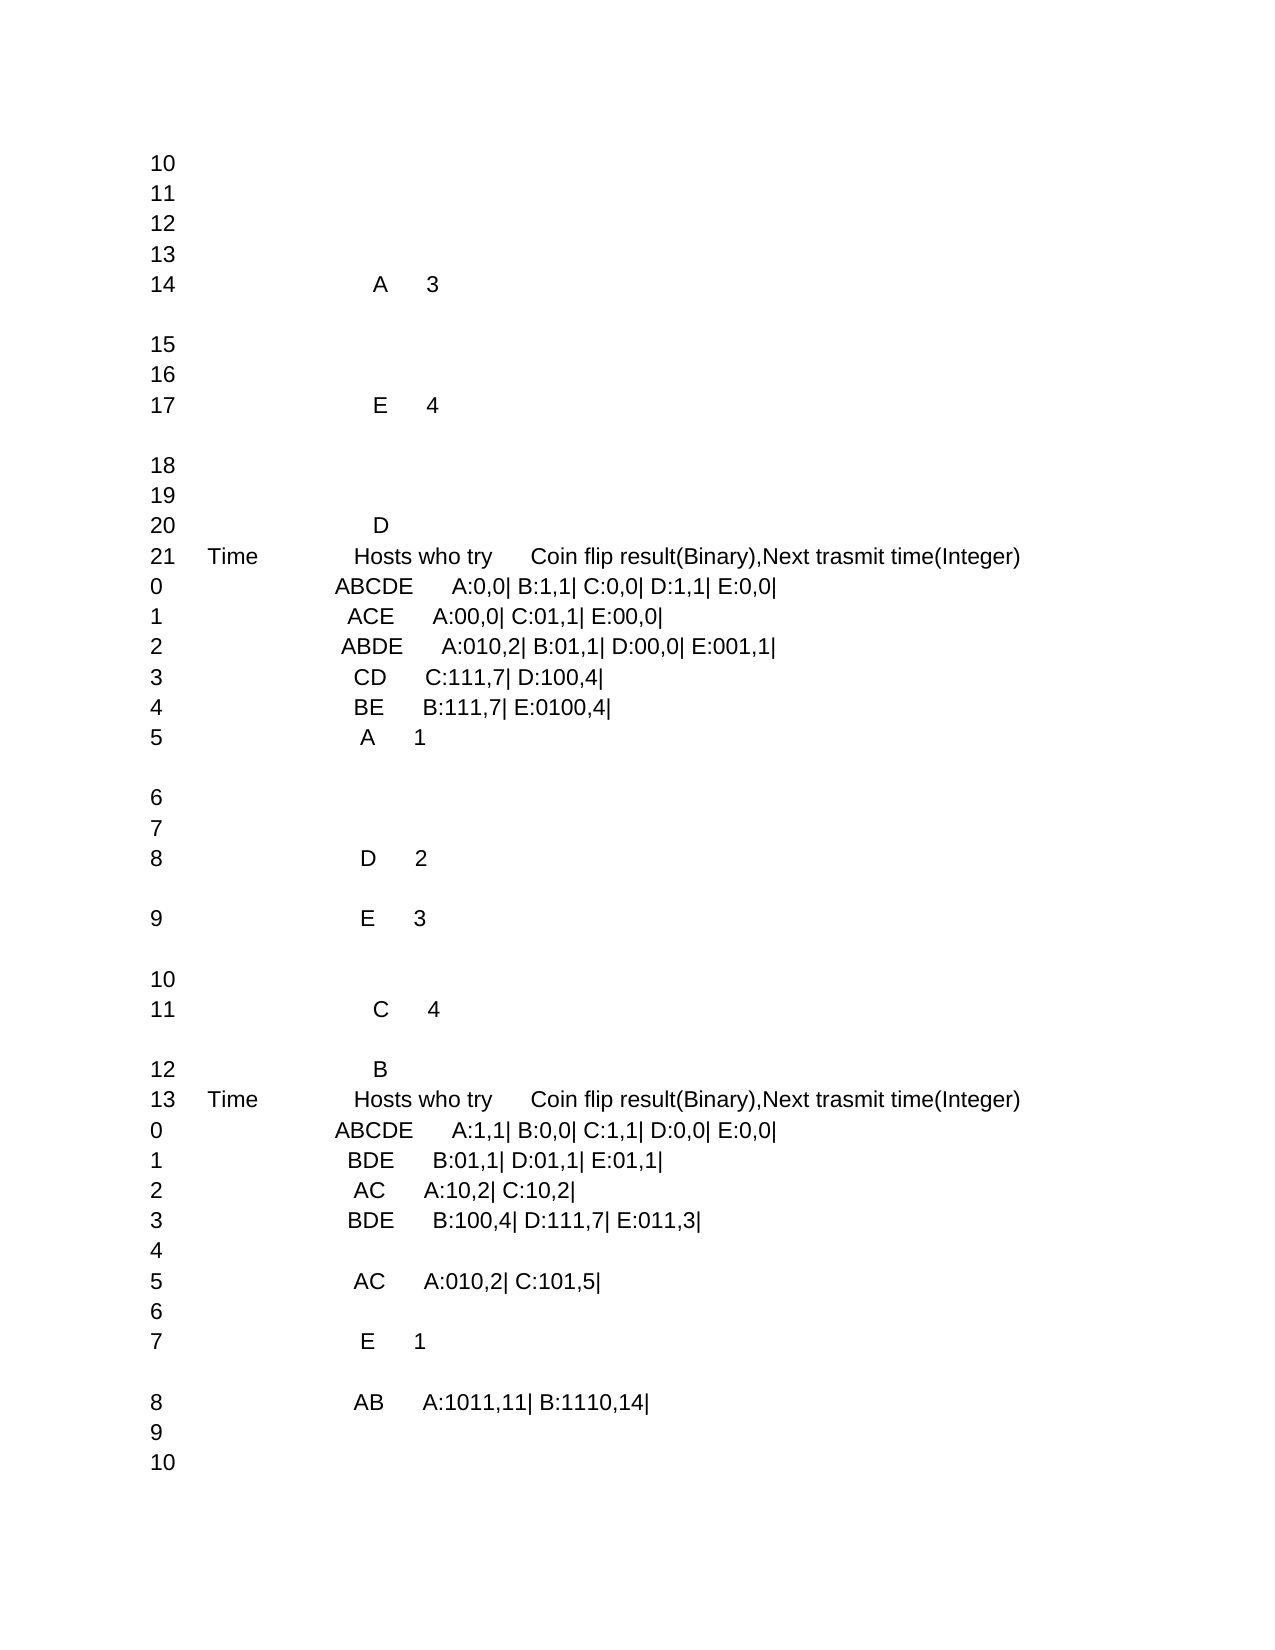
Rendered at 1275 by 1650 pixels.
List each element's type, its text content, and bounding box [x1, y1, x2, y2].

text 12 B [150, 1056, 1125, 1083]
text 3 BDE B:100,4| D:111,7| E:011,3| [150, 1207, 1125, 1234]
text 4 BE B:111,7| E:0100,4| [150, 694, 1125, 720]
text 5 AC A:010,2| C:101,5| [150, 1268, 1125, 1294]
text 0 ABCDE A:0,0| B:1,1| C:0,0| D:1,1| E:0,0| [150, 573, 1125, 599]
text 19 [150, 482, 1125, 509]
text 20 D [150, 512, 1125, 539]
text 1 BDE B:01,1| D:01,1| E:01,1| [150, 1147, 1125, 1173]
text 17 E 4 [150, 392, 1125, 418]
text 8 D 2 [150, 845, 1125, 871]
text 0 ABCDE A:1,1| B:0,0| C:1,1| D:0,0| E:0,0| [150, 1117, 1125, 1143]
text 9 E 3 [150, 905, 1125, 932]
text 3 CD C:111,7| D:100,4| [150, 663, 1125, 690]
text 12 [150, 210, 1125, 237]
text 10 [150, 1449, 1125, 1475]
text 14 A 3 [150, 271, 1125, 297]
text 5 A 1 [150, 724, 1125, 750]
text 10 [150, 966, 1125, 992]
text 6 [150, 1298, 1125, 1324]
text 6 [150, 784, 1125, 811]
text 10 [150, 150, 1125, 176]
text 16 [150, 361, 1125, 388]
text 7 [150, 814, 1125, 841]
text 21 Time Hosts who try Coin flip result(Binary),Next trasmit time(Integer) [150, 543, 1125, 569]
text 11 C 4 [150, 996, 1125, 1022]
text 13 Time Hosts who try Coin flip result(Binary),Next trasmit time(Integer) [150, 1086, 1125, 1113]
text 8 AB A:1011,11| B:1110,14| [150, 1388, 1125, 1415]
text 2 ABDE A:010,2| B:01,1| D:00,0| E:001,1| [150, 633, 1125, 660]
text 4 [150, 1237, 1125, 1264]
text 2 AC A:10,2| C:10,2| [150, 1177, 1125, 1203]
text 9 [150, 1419, 1125, 1445]
text 1 ACE A:00,0| C:01,1| E:00,0| [150, 603, 1125, 629]
text 7 E 1 [150, 1328, 1125, 1354]
text 18 [150, 452, 1125, 478]
text 11 [150, 180, 1125, 207]
text 13 [150, 241, 1125, 267]
text 15 [150, 331, 1125, 358]
